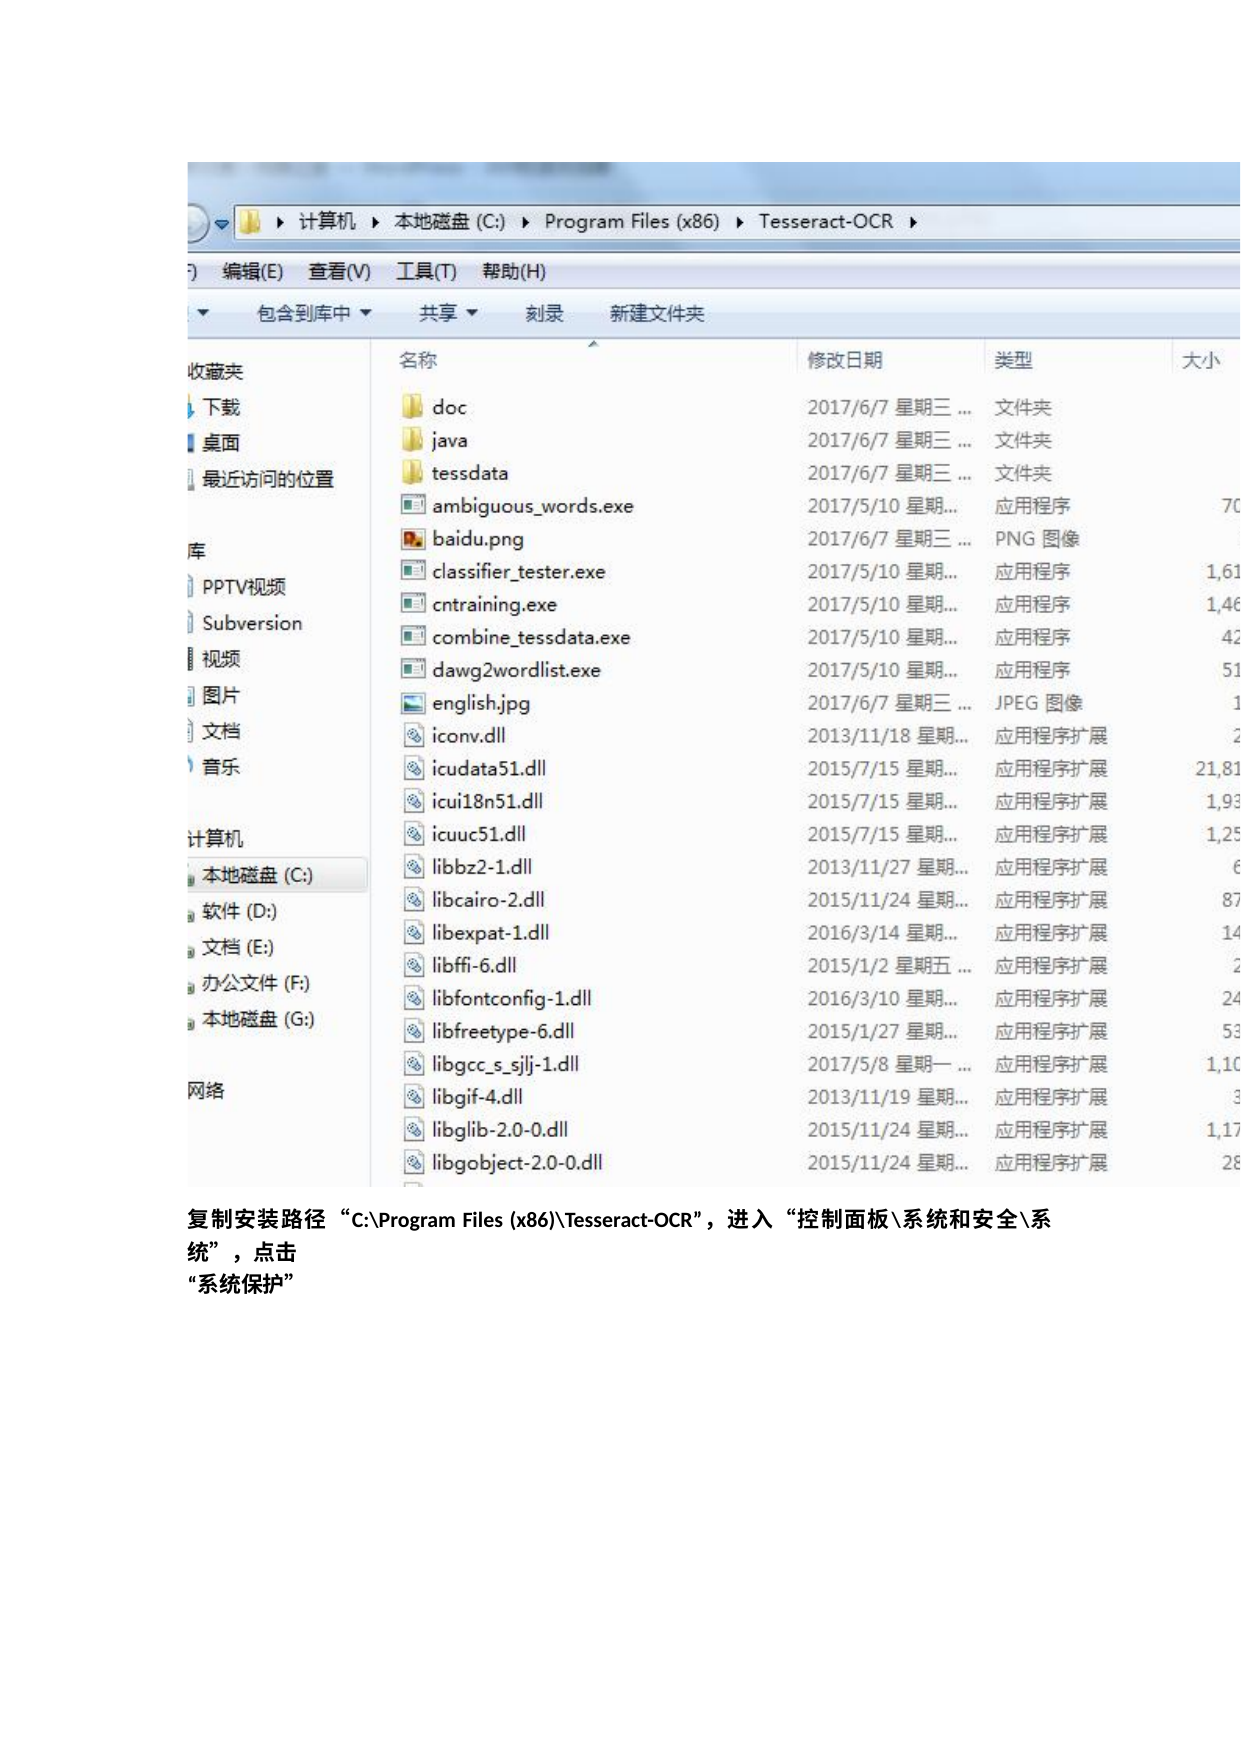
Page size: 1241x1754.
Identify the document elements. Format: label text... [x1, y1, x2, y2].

text “系统保护” [187, 1267, 1053, 1299]
picture [187, 162, 1241, 1187]
text 复制安装路径“C:\Program Files (x86)\Tesseract-OCR”，进入“控制面板\系统和安全\系统”，点击 [187, 1202, 1053, 1267]
